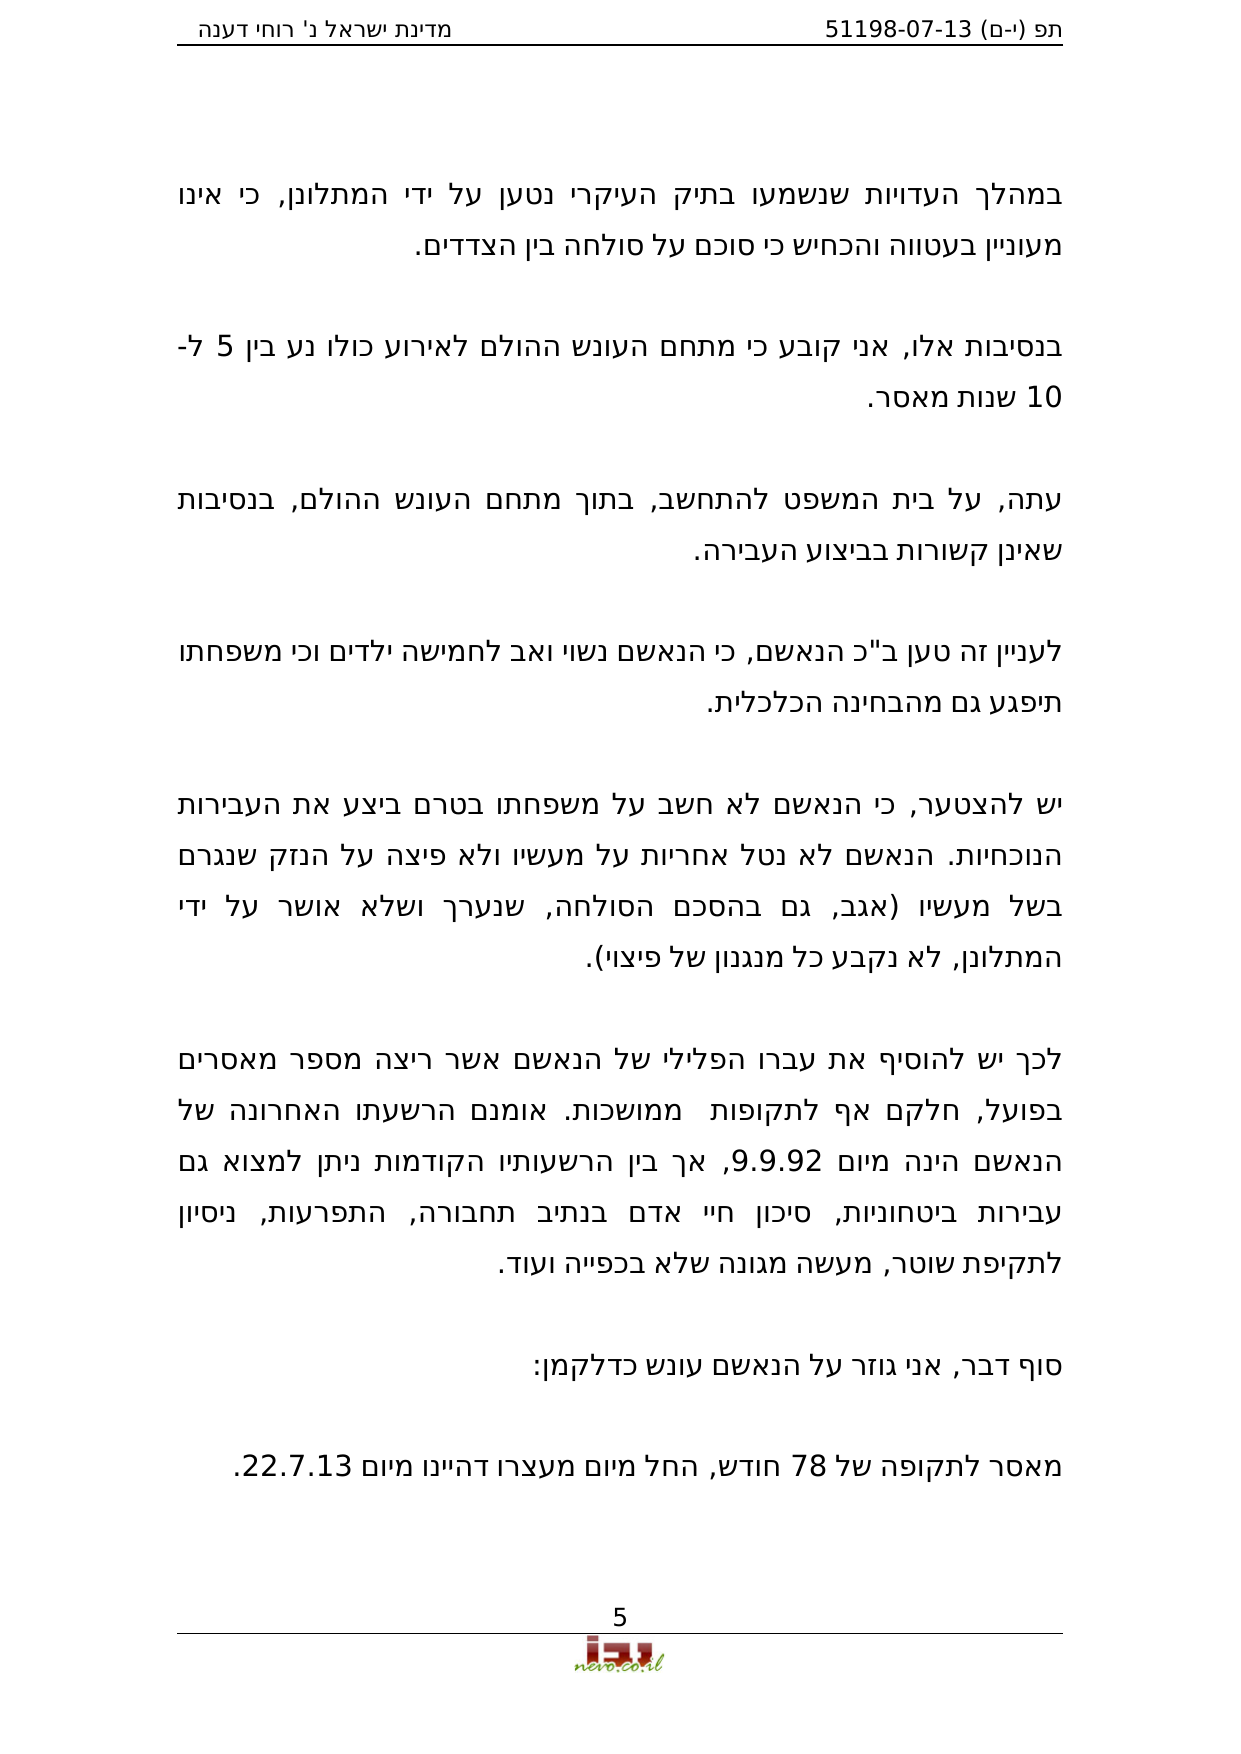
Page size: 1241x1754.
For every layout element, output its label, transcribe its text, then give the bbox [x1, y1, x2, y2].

text סוף דבר, אני גוזר על הנאשם עונש כדלקמן: [177, 1348, 1063, 1382]
text עתה, על בית המשפט להתחשב, בתוך מתחם העונש ההולם, בנסיבות שאינן קשורות בביצוע העבירה. [177, 482, 1063, 567]
text מאסר לתקופה של 78 חודש, החל מיום מעצרו דהיינו מיום 22.7.13. [177, 1449, 1063, 1483]
text בנסיבות אלו, אני קובע כי מתחם העונש ההולם לאירוע כולו נע בין 5 ל-10 שנות מאסר. [177, 330, 1063, 415]
text יש להצטער, כי הנאשם לא חשב על משפחתו בטרם ביצע את העבירות הנוכחיות. הנאשם לא נטל אחריות על מעשיו ולא פיצה על הנזק שנגרם בשל מעשיו (אגב, גם בהסכם הסולחה, שנערך ושלא אושר על ידי המתלונן, לא נקבע כל מנגנון של פיצוי). [177, 787, 1063, 974]
text במהלך העדויות שנשמעו בתיק העיקרי נטען על ידי המתלונן, כי אינו מעוניין בעטווה והכחיש כי סוכם על סולחה בין הצדדים. [177, 177, 1063, 262]
picture [574, 1635, 666, 1673]
text לכך יש להוסיף את עברו הפלילי של הנאשם אשר ריצה מספר מאסרים בפועל, חלקם אף לתקופות ממושכות. אומנם הרשעתו האחרונה של הנאשם הינה מיום 9.9.92, אך בין הרשעותיו הקודמות ניתן למצוא גם עבירות ביטחוניות, סיכון חיי אדם בנתיב תחבורה, התפרעות, ניסיון לתקיפת שוטר, מעשה מגונה שלא בכפייה ועוד. [177, 1042, 1063, 1281]
text לעניין זה טען ב"כ הנאשם, כי הנאשם נשוי ואב לחמישה ילדים וכי משפחתו תיפגע גם מהבחינה הכלכלית. [177, 635, 1063, 720]
